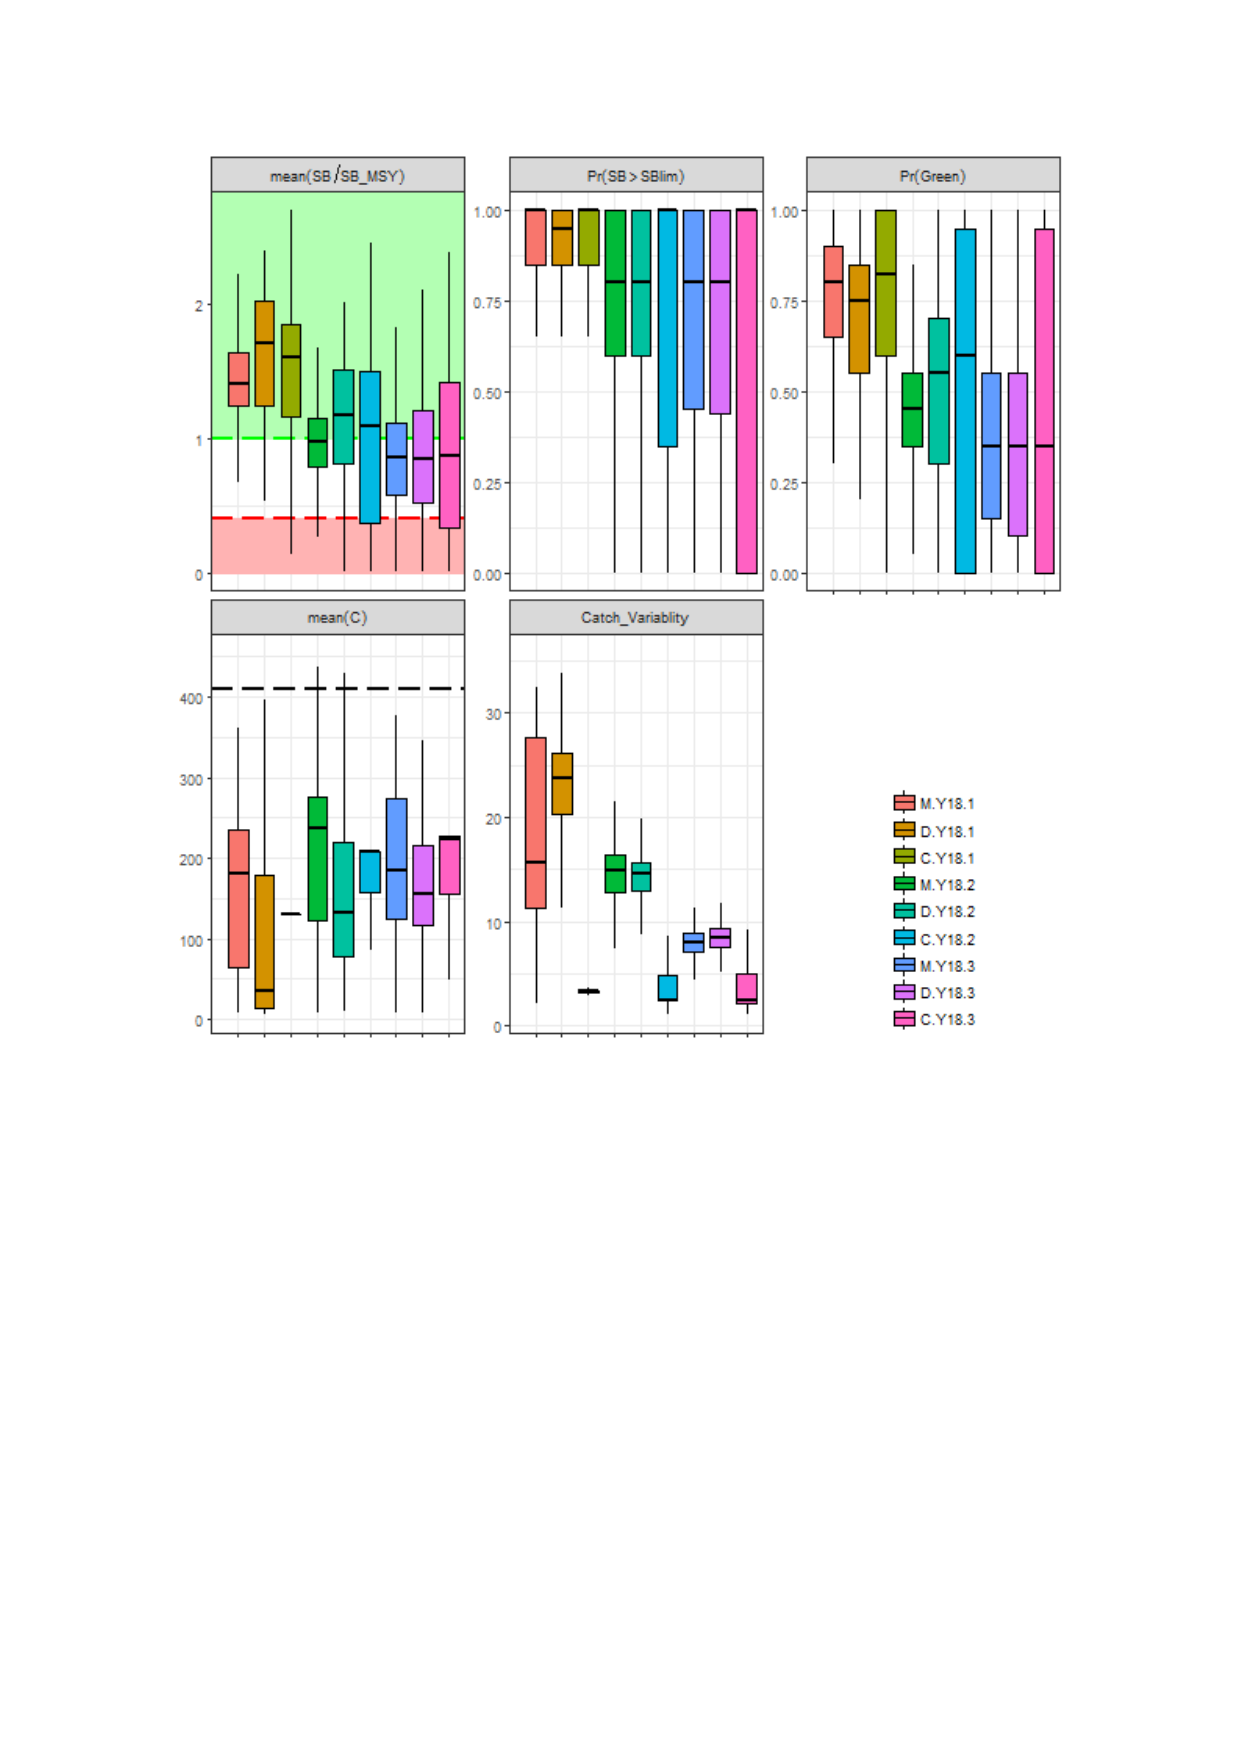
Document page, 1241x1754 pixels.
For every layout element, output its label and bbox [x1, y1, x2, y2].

picture [150, 150, 1069, 1069]
